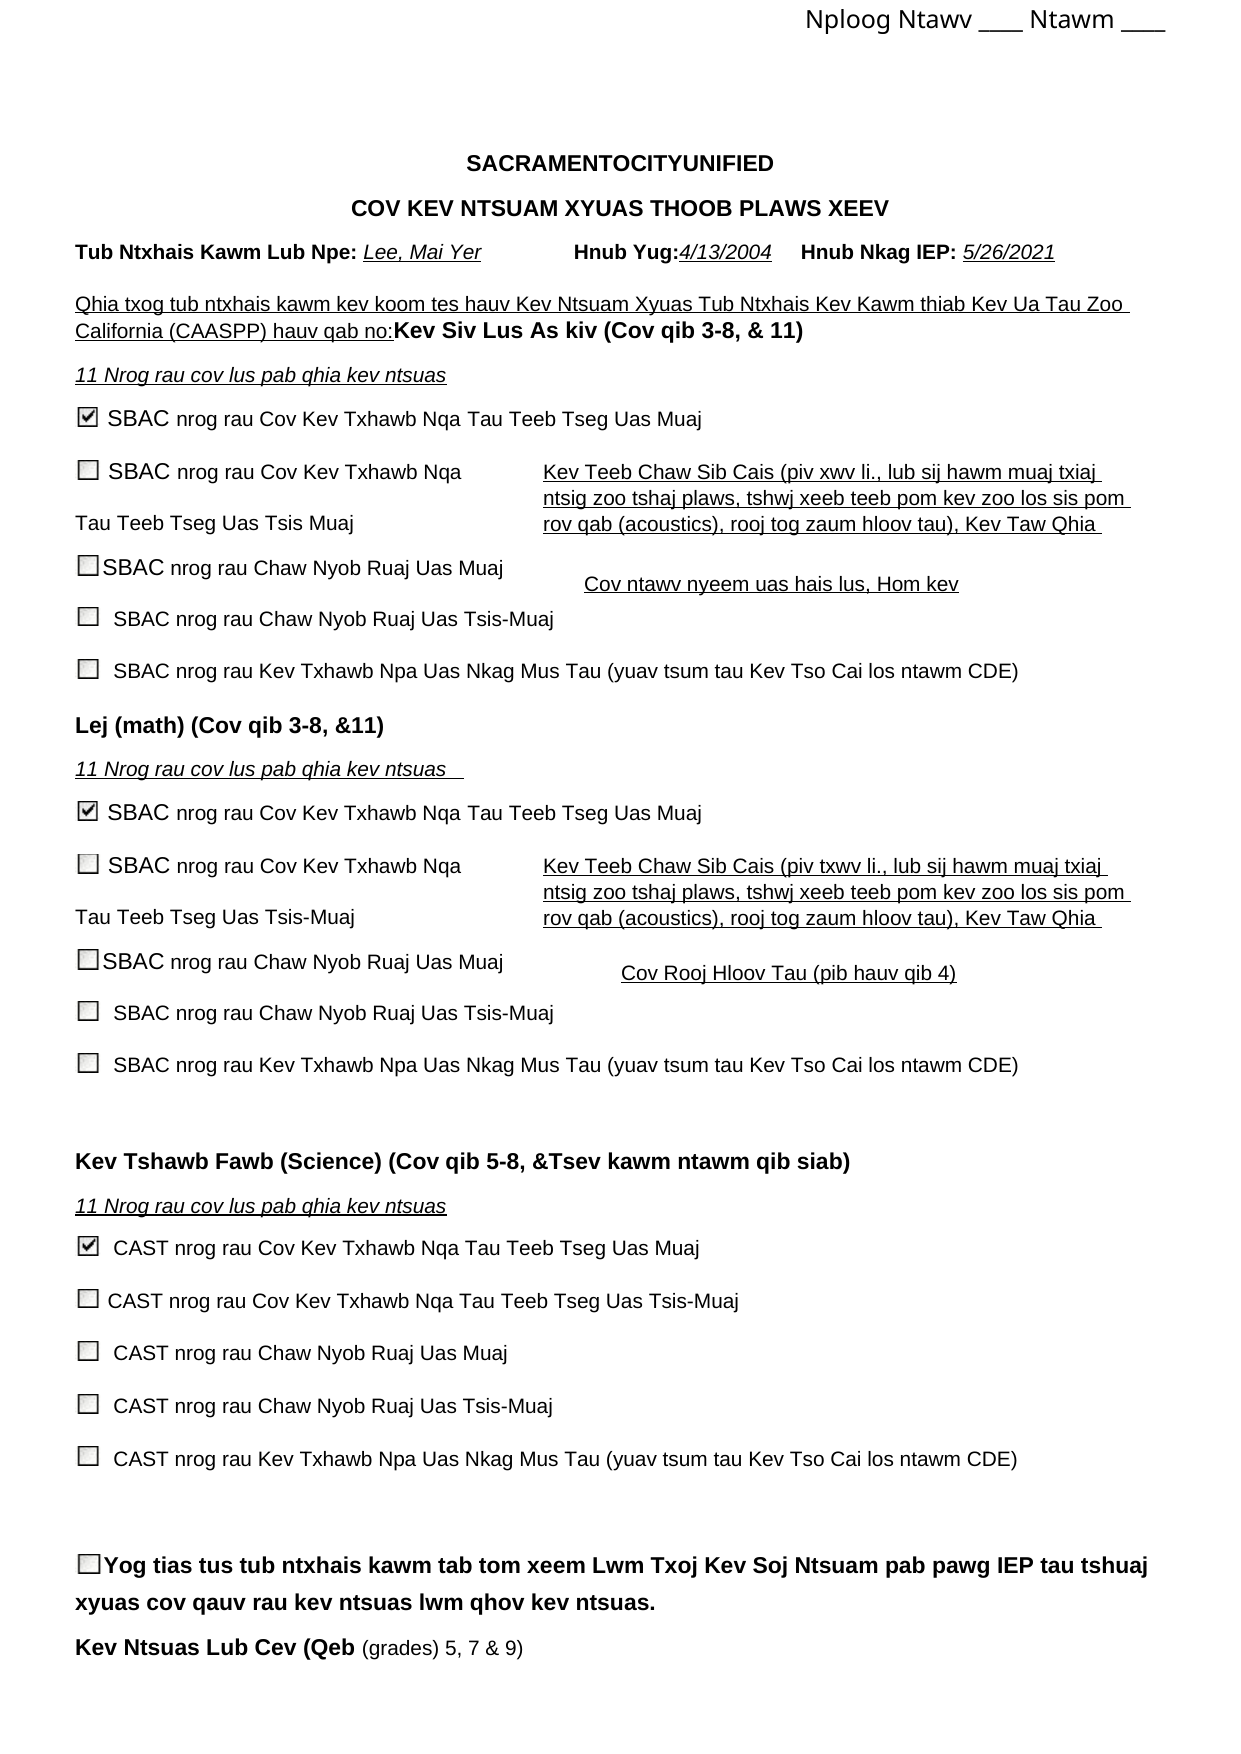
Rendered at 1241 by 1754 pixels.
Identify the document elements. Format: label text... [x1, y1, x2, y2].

picture [75, 659, 102, 679]
text Qhia txog tub ntxhais kawm kev koom tes hauv Kev Ntsuam Xyuas Tub Ntxhais Kev Kawm thiab Kev Ua Tau Zoo California (CAASPP) hauv qab no:Kev Siv Lus As kiv (Cov qib 3-8, & 11) [75, 291, 1165, 344]
text SBAC nrog rau Chaw Nyob Ruaj Uas Muaj [75, 948, 1165, 982]
text Tau Teeb Tseg Uas Tsis Muaj [75, 511, 1165, 535]
text CAST nrog rau Chaw Nyob Ruaj Uas Tsis-Muaj [75, 1394, 1165, 1428]
text SBAC nrog rau Cov Kev Txhawb Nqa Tau Teeb Tseg Uas Muaj [75, 799, 1165, 833]
picture [75, 607, 102, 626]
text SBAC nrog rau Cov Kev Txhawb Nqa Tau Teeb Tseg Uas Muaj [75, 405, 1165, 439]
picture [75, 1289, 102, 1308]
picture [75, 854, 102, 874]
text CAST nrog rau Cov Kev Txhawb Nqa Tau Teeb Tseg Uas Tsis-Muaj [75, 1288, 1165, 1323]
text SBAC nrog rau Chaw Nyob Ruaj Uas Tsis-Muaj [75, 1001, 1165, 1035]
picture [75, 407, 101, 427]
picture [75, 1236, 102, 1256]
text Kev Tshawb Fawb (Science) (Cov qib 5-8, &Tsev kawm ntawm qib siab) [75, 1148, 1165, 1175]
text Kev Ntsuas Lub Cev (Qeb (grades) 5, 7 & 9) [75, 1634, 1165, 1660]
text Tau Teeb Tseg Uas Tsis-Muaj [75, 905, 1165, 929]
text SBAC nrog rau Cov Kev Txhawb Nqa [75, 852, 1165, 886]
text SBAC nrog rau Cov Kev Txhawb Nqa [75, 458, 1165, 492]
picture [75, 460, 102, 480]
picture [75, 801, 101, 821]
text SBAC nrog rau Chaw Nyob Ruaj Uas Tsis-Muaj [75, 606, 1165, 641]
text 11 Nrog rau cov lus pab qhia kev ntsuas [75, 363, 1165, 387]
picture [75, 1001, 102, 1021]
text Tub Ntxhais Kawm Lub Npe: Lee, Mai Yer Hnub Yug:4/13/2004 Hnub Nkag IEP: 5/26/2021 [75, 240, 1165, 264]
text 11 Nrog rau cov lus pab qhia kev ntsuas [75, 1193, 1165, 1217]
text CAST nrog rau Cov Kev Txhawb Nqa Tau Teeb Tseg Uas Muaj [75, 1236, 1165, 1270]
text SBAC nrog rau Kev Txhawb Npa Uas Nkag Mus Tau (yuav tsum tau Kev Tso Cai los ntawm CDE) [75, 1053, 1165, 1087]
text CAST nrog rau Kev Txhawb Npa Uas Nkag Mus Tau (yuav tsum tau Kev Tso Cai los ntawm CDE) [75, 1446, 1165, 1480]
picture [75, 1053, 102, 1073]
text Yog tias tus tub ntxhais kawm tab tom xeem Lwm Txoj Kev Soj Ntsuam pab pawg IEP tau tshuaj xyuas cov qauv rau kev ntsuas lwm qhov kev ntsuas. [75, 1552, 1165, 1615]
picture [75, 1446, 102, 1466]
text 11 Nrog rau cov lus pab qhia kev ntsuas [75, 757, 1165, 781]
text COV KEV NTSUAM XYUAS THOOB PLAWS XEEV [75, 195, 1165, 221]
picture [75, 949, 102, 970]
picture [75, 1554, 104, 1574]
picture [75, 1394, 102, 1414]
text SBAC nrog rau Chaw Nyob Ruaj Uas Muaj [75, 554, 1165, 588]
text SBAC nrog rau Kev Txhawb Npa Uas Nkag Mus Tau (yuav tsum tau Kev Tso Cai los ntawm CDE) [75, 659, 1165, 693]
text Lej (math) (Cov qib 3-8, &11) [75, 712, 1165, 738]
text CAST nrog rau Chaw Nyob Ruaj Uas Muaj [75, 1341, 1165, 1375]
picture [75, 1341, 102, 1361]
text SACRAMENTOCITYUNIFIED [75, 149, 1165, 176]
picture [75, 555, 102, 576]
